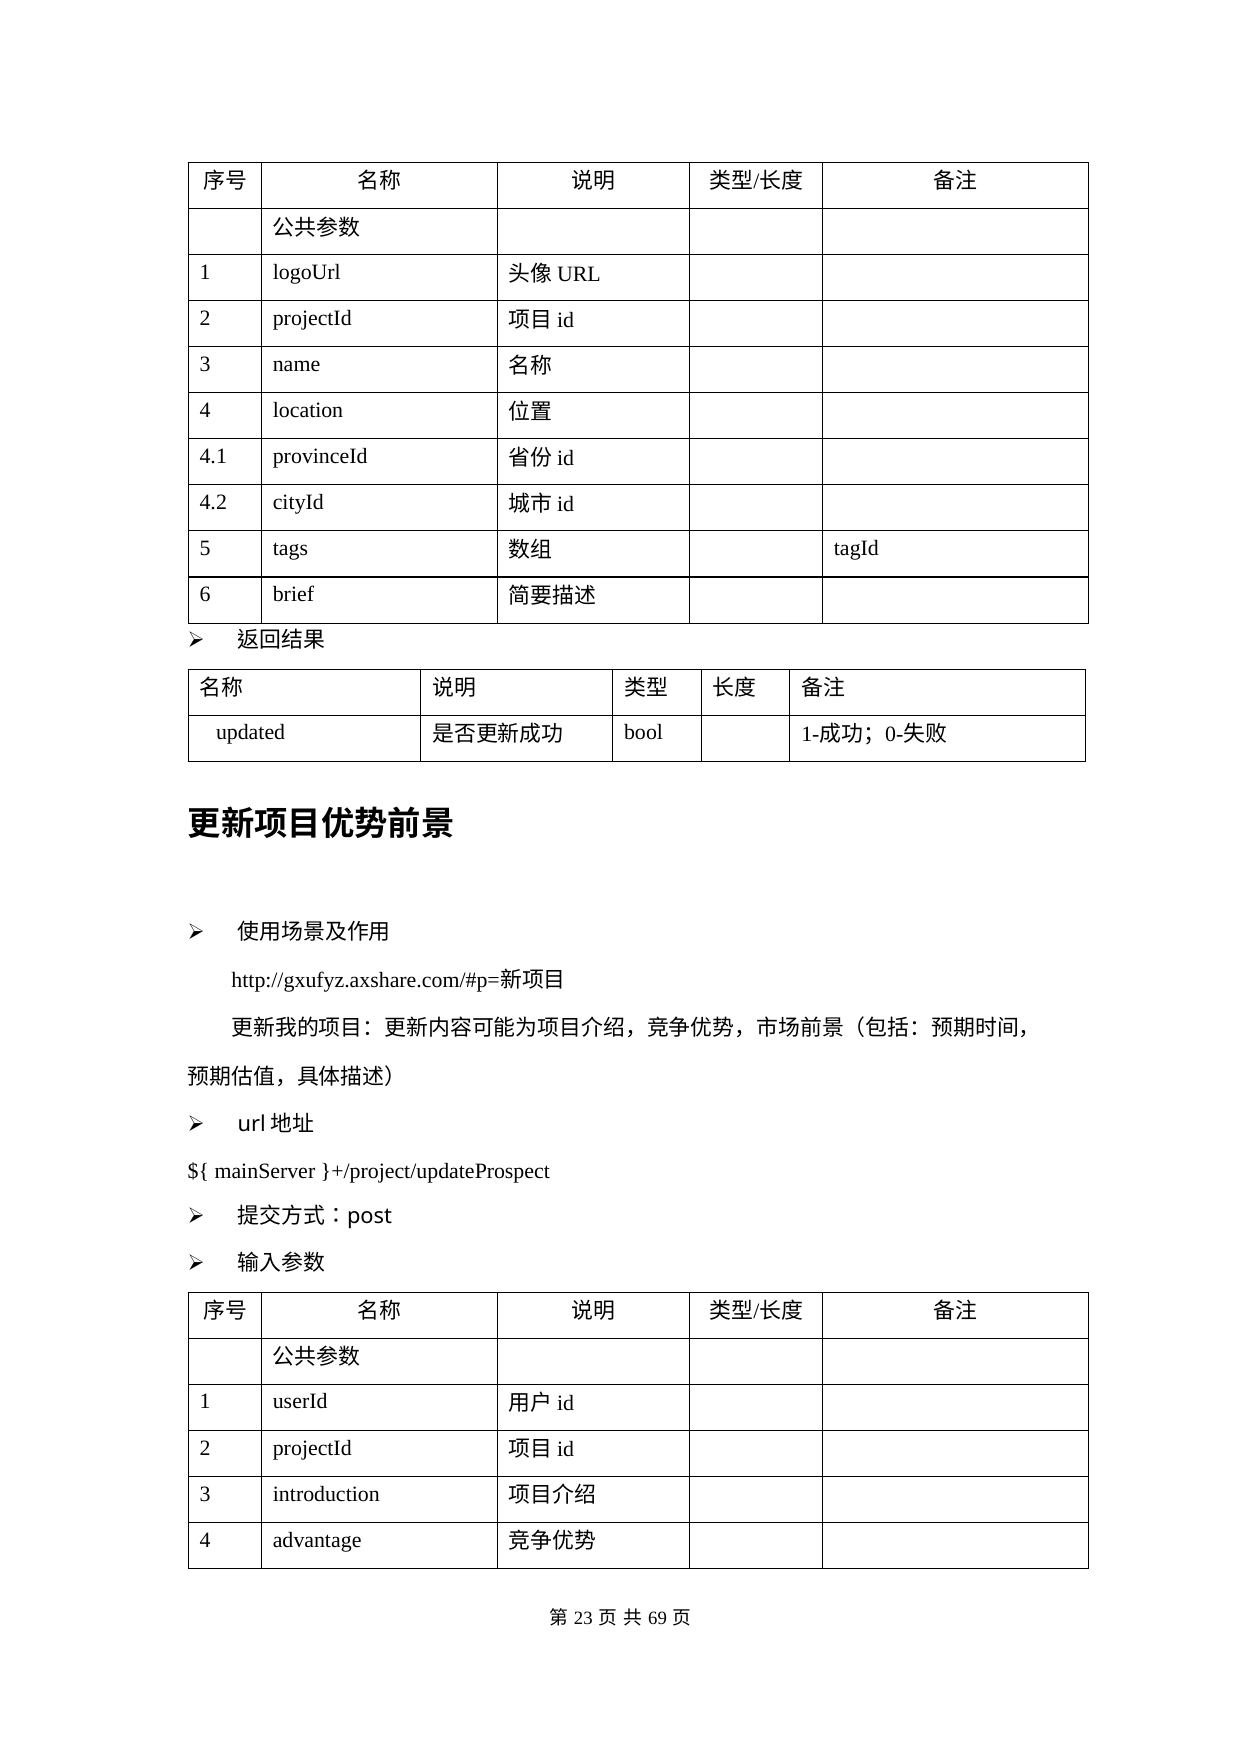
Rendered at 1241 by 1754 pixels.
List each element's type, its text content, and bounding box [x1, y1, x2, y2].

table_header 说明 [421, 670, 612, 715]
table_cell 4.1 [189, 439, 261, 484]
table_cell [690, 1385, 822, 1430]
table_cell [690, 1431, 822, 1476]
subtitle 更新项目优势前景 [187, 789, 1053, 854]
table_cell logoUrl [262, 255, 497, 300]
table_cell [823, 1431, 1088, 1476]
table_header 序号 [189, 1293, 261, 1338]
table_cell [498, 1339, 689, 1384]
table_cell [690, 439, 822, 484]
table_header 备注 [823, 163, 1088, 208]
table_cell 3 [189, 347, 261, 392]
table_cell [690, 531, 822, 576]
table_cell tagId [823, 531, 1088, 576]
table_header 说明 [498, 1293, 689, 1338]
table_cell [823, 439, 1088, 484]
table_cell [823, 209, 1088, 254]
table_cell 竞争优势 [498, 1523, 689, 1568]
table_cell 1-成功；0-失败 [790, 716, 1085, 761]
table_cell [823, 255, 1088, 300]
table_cell 4 [189, 1523, 261, 1568]
table_cell [189, 209, 261, 254]
table_cell 项目介绍 [498, 1477, 689, 1522]
table_cell [690, 301, 822, 346]
table_header 名称 [262, 1293, 497, 1338]
table_cell 位置 [498, 393, 689, 438]
table_cell 3 [189, 1477, 261, 1522]
table_cell [823, 347, 1088, 392]
table_header 长度 [702, 670, 789, 715]
table_cell 1 [189, 1385, 261, 1430]
table_cell 数组 [498, 531, 689, 576]
table_cell [690, 578, 822, 622]
table_header 类型/长度 [690, 1293, 822, 1338]
text 更新我的项目：更新内容可能为项目介绍，竞争优势，市场前景（包括：预期时间，预期估值，具体描述） [187, 1009, 1053, 1091]
table_cell 公共参数 [262, 1339, 497, 1384]
table_header 名称 [189, 670, 420, 715]
table_cell [498, 209, 689, 254]
table_cell brief [262, 578, 497, 622]
table_cell 省份id [498, 439, 689, 484]
table_cell [823, 578, 1088, 622]
table_cell 项目id [498, 1431, 689, 1476]
table_cell provinceId [262, 439, 497, 484]
table_cell tags [262, 531, 497, 576]
table_cell projectId [262, 1431, 497, 1476]
table_cell 2 [189, 301, 261, 346]
table_cell 2 [189, 1431, 261, 1476]
table_cell 名称 [498, 347, 689, 392]
list 返回结果 [187, 624, 1053, 656]
table_cell 头像URL [498, 255, 689, 300]
table_cell 1 [189, 255, 261, 300]
table_cell [702, 716, 789, 761]
table_cell 简要描述 [498, 578, 689, 622]
table_cell projectId [262, 301, 497, 346]
table_header 名称 [262, 163, 497, 208]
table_cell [823, 393, 1088, 438]
table_header 备注 [790, 670, 1085, 715]
table_cell userId [262, 1385, 497, 1430]
table_cell [690, 347, 822, 392]
table_cell 6 [189, 578, 261, 622]
table_cell 4 [189, 393, 261, 438]
table_cell bool [613, 716, 701, 761]
table_cell 5 [189, 531, 261, 576]
list 使用场景及作用 [187, 916, 1053, 948]
table_cell [690, 1339, 822, 1384]
text http://gxufyz.axshare.com/#p=新项目 [187, 961, 1053, 994]
table_header 说明 [498, 163, 689, 208]
table_cell [823, 1339, 1088, 1384]
text ${ mainServer }+/project/updateProspect [187, 1154, 1053, 1187]
table_cell location [262, 393, 497, 438]
table_cell 公共参数 [262, 209, 497, 254]
table_cell [690, 255, 822, 300]
table_cell [690, 1477, 822, 1522]
list 输入参数 [187, 1247, 1053, 1279]
table_cell cityId [262, 485, 497, 530]
table_cell [690, 485, 822, 530]
table_cell [189, 1339, 261, 1384]
table_cell [823, 485, 1088, 530]
table_header 类型 [613, 670, 701, 715]
table_cell [823, 301, 1088, 346]
table_cell 城市id [498, 485, 689, 530]
table_cell introduction [262, 1477, 497, 1522]
table_cell [823, 1523, 1088, 1568]
list 提交方式：post [187, 1199, 1053, 1232]
table_cell [690, 393, 822, 438]
table_cell 是否更新成功 [421, 716, 612, 761]
table_cell advantage [262, 1523, 497, 1568]
table_cell 项目id [498, 301, 689, 346]
table_cell 用户id [498, 1385, 689, 1430]
table_cell [823, 1477, 1088, 1522]
table_cell updated [189, 716, 420, 761]
table_header 类型/长度 [690, 163, 822, 208]
table_header 序号 [189, 163, 261, 208]
table_cell 4.2 [189, 485, 261, 530]
list url地址 [187, 1107, 1053, 1139]
table_cell [690, 1523, 822, 1568]
table_cell [690, 209, 822, 254]
table_header 备注 [823, 1293, 1088, 1338]
table_cell [823, 1385, 1088, 1430]
table_cell name [262, 347, 497, 392]
